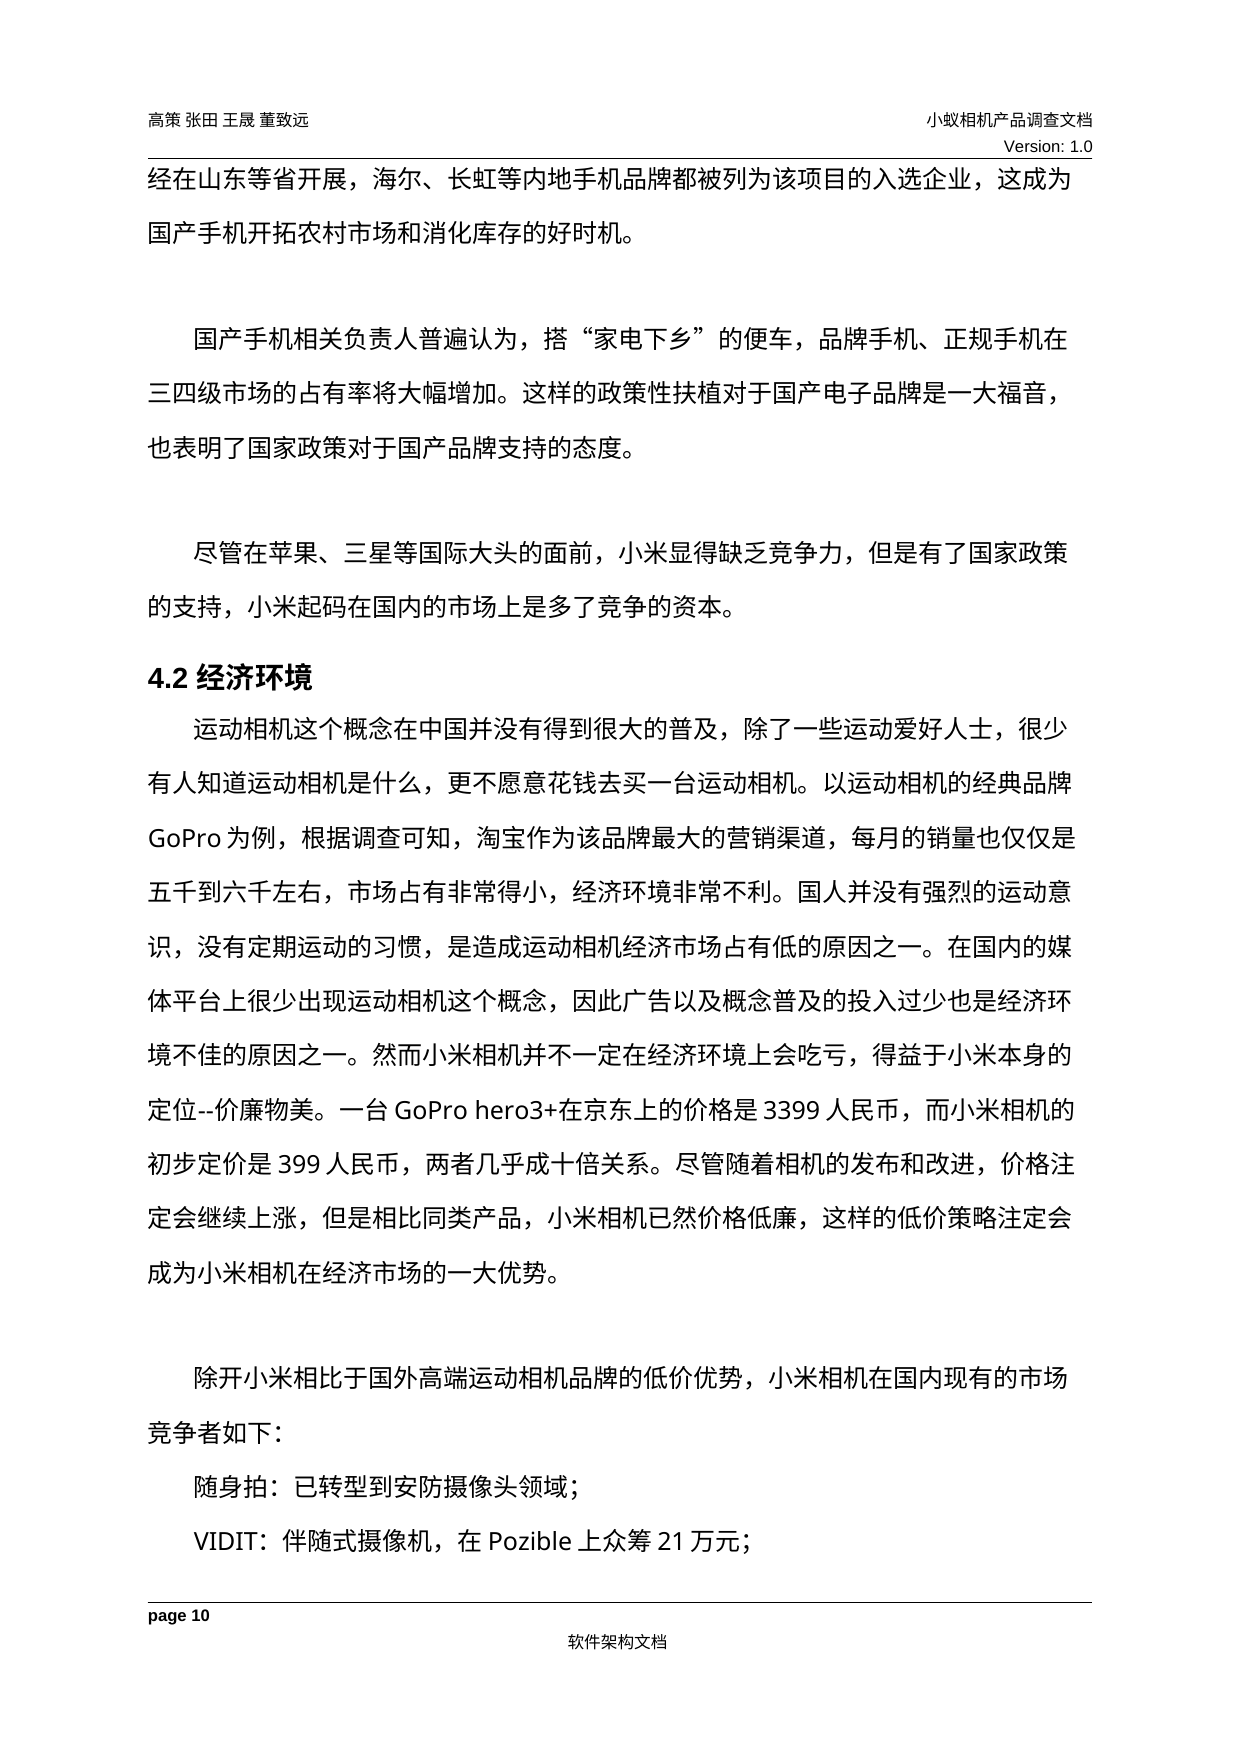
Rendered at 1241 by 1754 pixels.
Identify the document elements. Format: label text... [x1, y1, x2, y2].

subtitle 经济环境 [148, 655, 1092, 697]
text 运动相机这个概念在中国并没有得到很大的普及，除了一些运动爱好人士，很少有人知道运动相机是什么，更不愿意花钱去买一台运动相机。以运动相机的经典品牌GoPro为例，根据调查可知，淘宝作为该品牌最大的营销渠道，每月的销量也仅仅是五千到六千左右，市场占有非常得小，经济环境非常不利。国人并没有强烈的运动意识，没有定期运动的习惯，是造成运动相机经济市场占有低的原因之一。在国内的媒体平台上很少出现运动相机这个概念，因此广告以及概念普及的投入过少也是经济环境不佳的原因之一。然而小米相机并不一定在经济环境上会吃亏，得益于小米本身的定位--价廉物美。一台GoPro hero3+在京东上的价格是3399人民币，而小米相机的初步定价是399人民币，两者几乎成十倍关系。尽管随着相机的发布和改进，价格注定会继续上涨，但是相比同类产品，小米相机已然价格低廉，这样的低价策略注定会成为小米相机在经济市场的一大优势。 [148, 709, 1092, 1289]
text 尽管在苹果、三星等国际大头的面前，小米显得缺乏竞争力，但是有了国家政策的支持，小米起码在国内的市场上是多了竞争的资本。 [148, 533, 1092, 624]
text VIDIT：伴随式摄像机，在Pozible上众筹21万元； [148, 1522, 1092, 1558]
text 随身拍：已转型到安防摄像头领域； [148, 1467, 1092, 1504]
text 国产手机相关负责人普遍认为，搭“家电下乡”的便车，品牌手机、正规手机在三四级市场的占有率将大幅增加。这样的政策性扶植对于国产电子品牌是一大福音，也表明了国家政策对于国产品牌支持的态度。 [148, 319, 1092, 464]
text 除开小米相比于国外高端运动相机品牌的低价优势，小米相机在国内现有的市场竞争者如下： [148, 1359, 1092, 1449]
